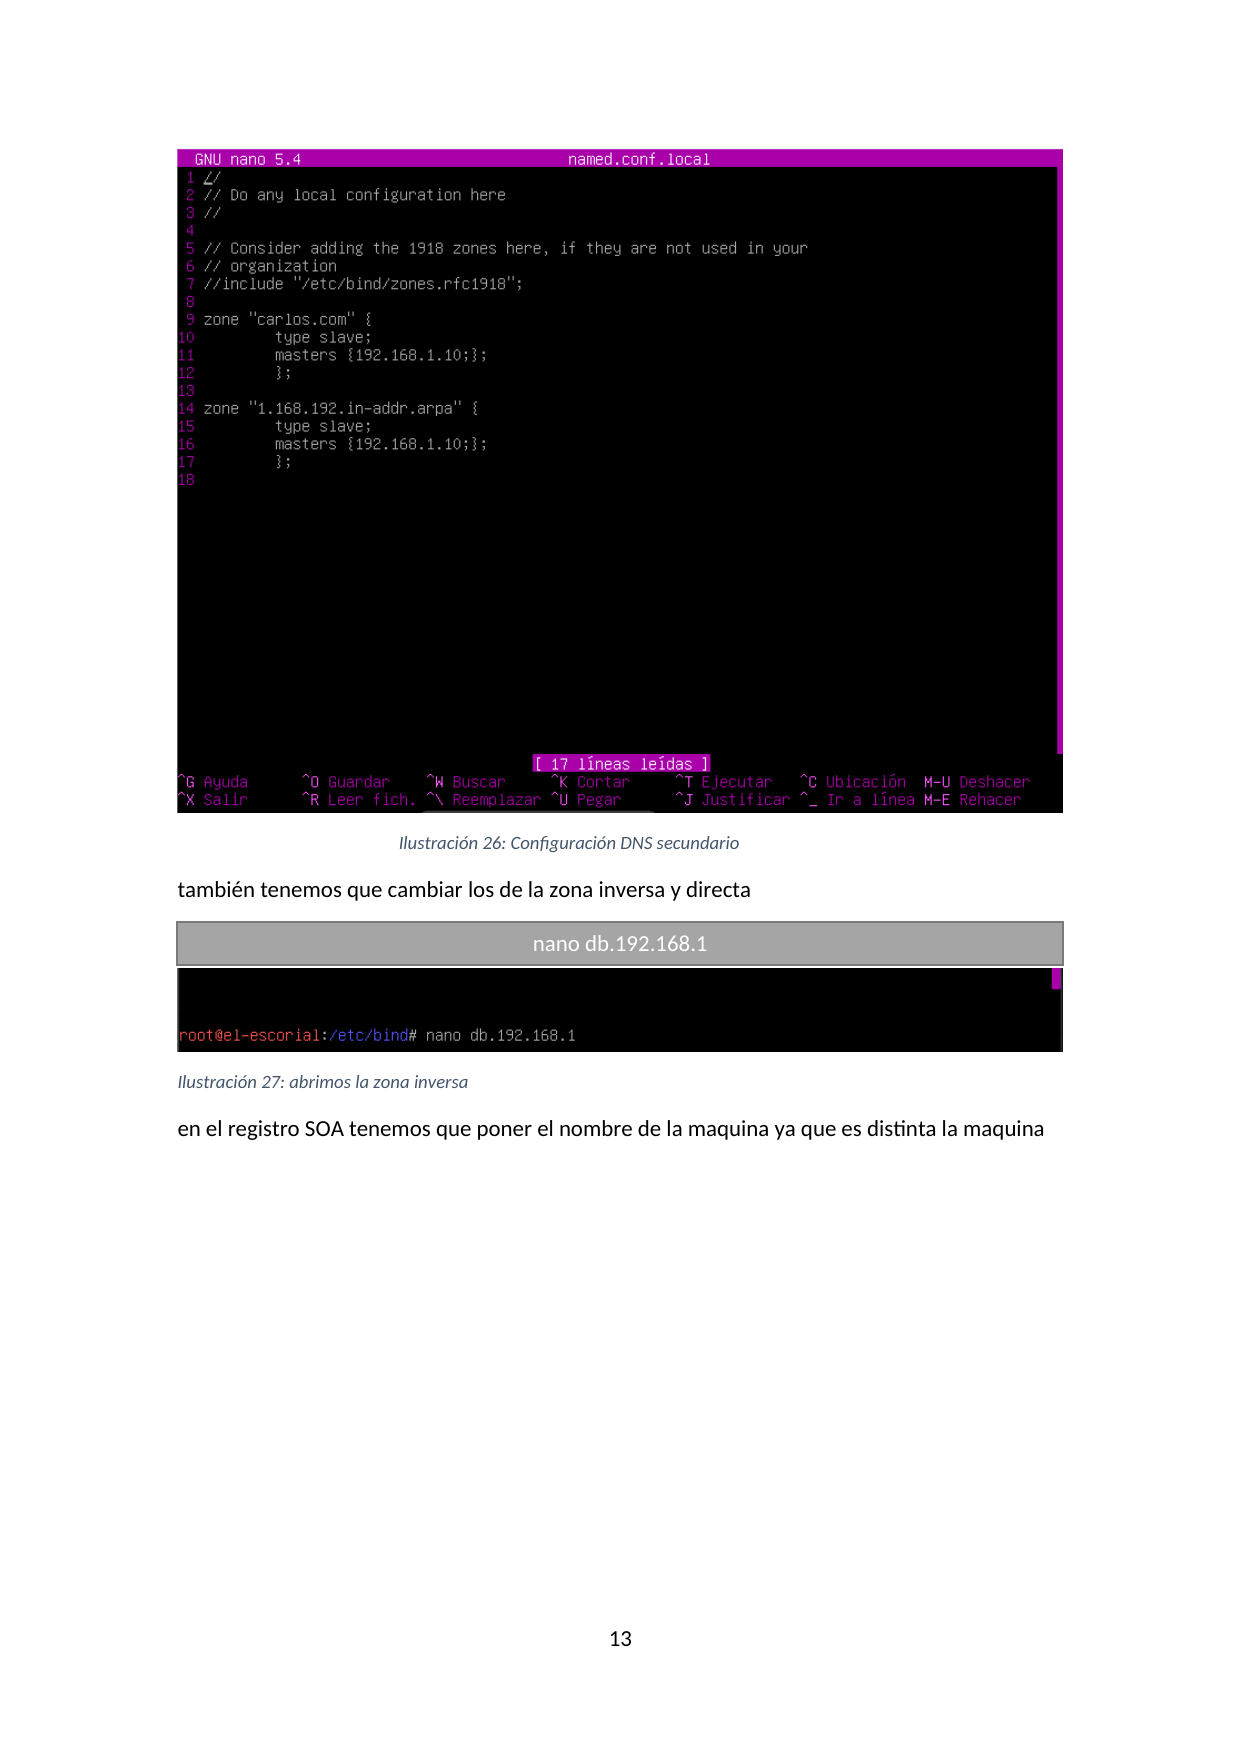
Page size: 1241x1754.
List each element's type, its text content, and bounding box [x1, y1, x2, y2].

picture [177, 968, 1063, 1052]
picture [177, 147, 1063, 813]
text también tenemos que cambiar los de la zona inversa y directa [177, 875, 1063, 903]
text en el registro SOA tenemos que poner el nombre de la maquina ya que es distinta la maquina [177, 1114, 1063, 1142]
